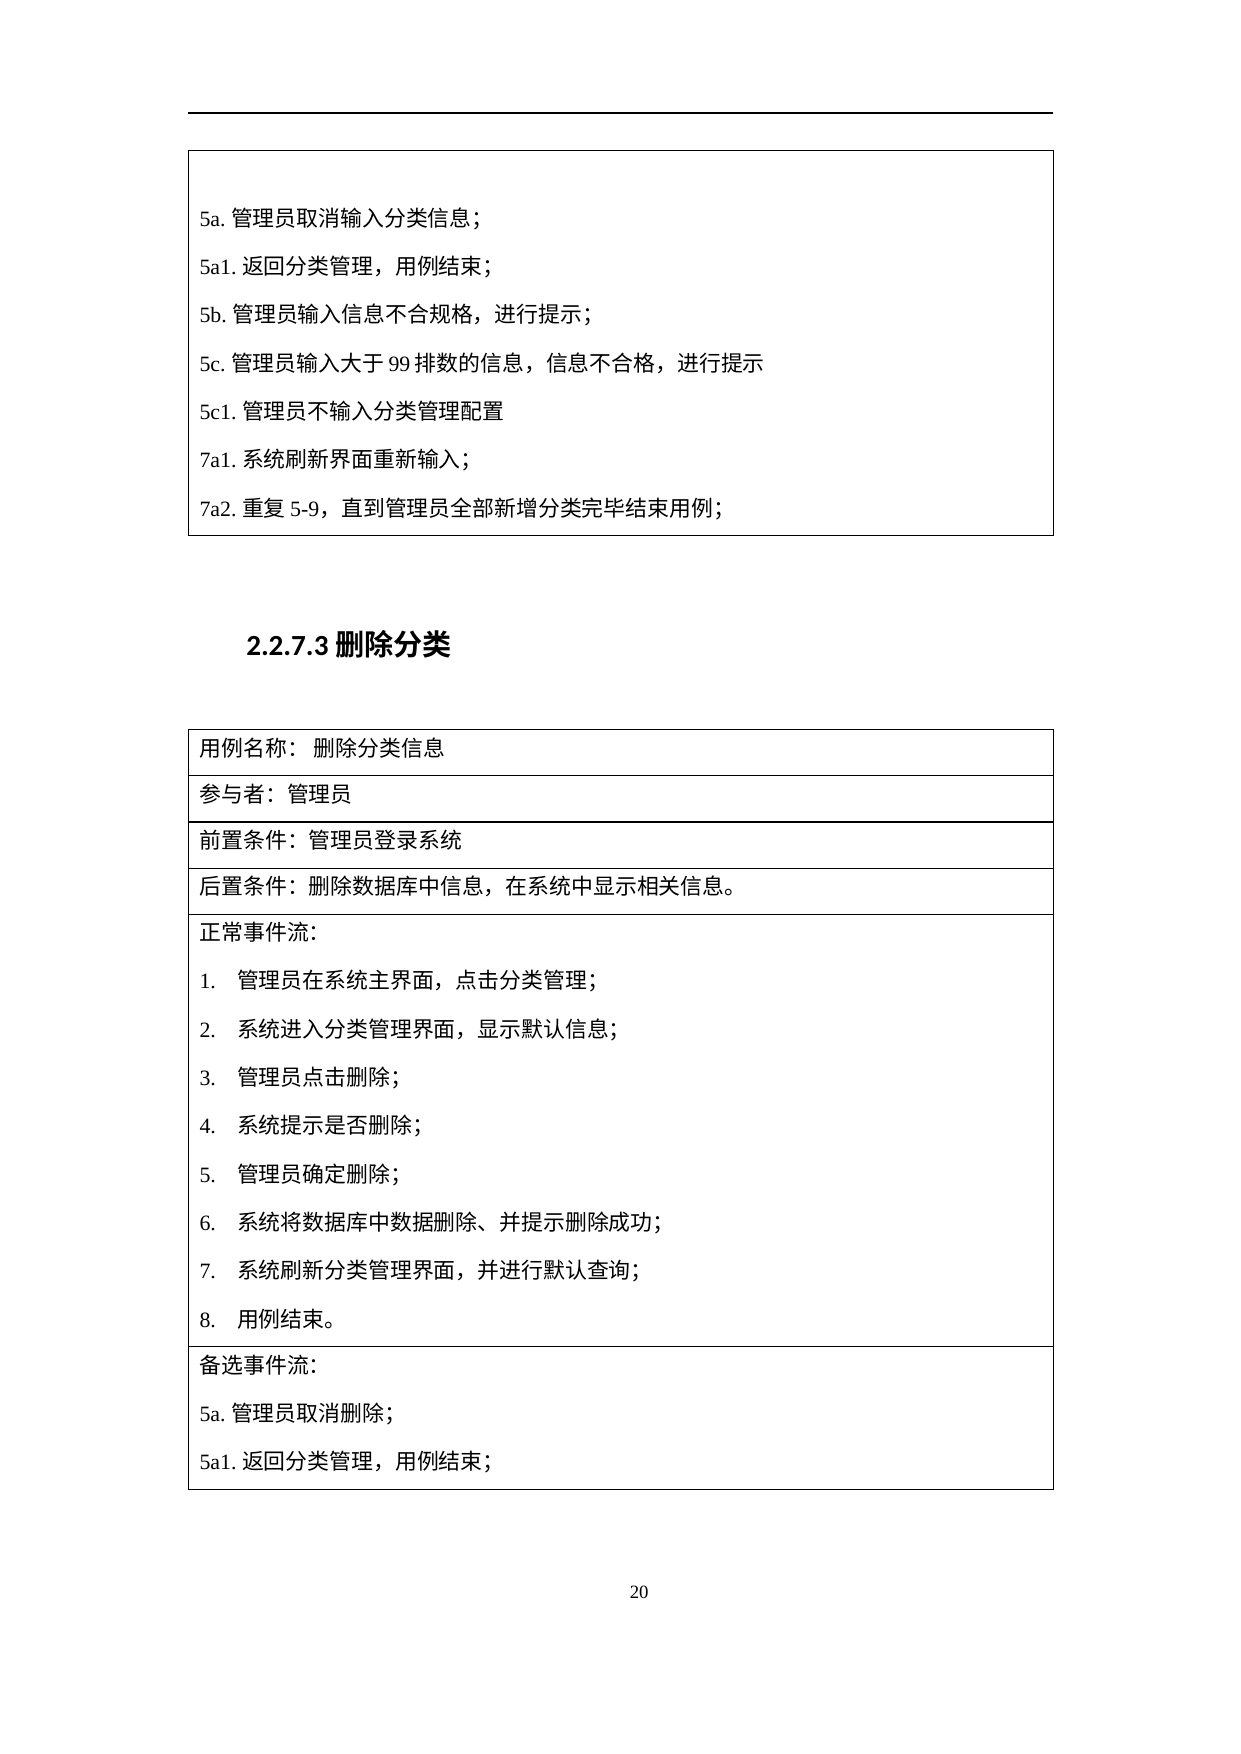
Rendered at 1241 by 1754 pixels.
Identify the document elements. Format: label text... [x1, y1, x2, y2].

table_cell 参与者：管理员 [189, 776, 1053, 821]
table_cell 正常事件流： 管理员在系统主界面，点击分类管理； 系统进入分类管理界面，显示默认信息； 管理员点击删除； 系统提示是否删除； 管理员确定删除； 系统将数据库中数据删除、并提示删除成功； 系统刷新分类管理界面，并进行默认查询； 用例结束。 [189, 915, 1053, 1346]
table_cell 后置条件：删除数据库中信息，在系统中显示相关信息。 [189, 869, 1053, 913]
table_cell 备选事件流： 5a. 管理员取消删除； 5a1. 返回分类管理，用例结束； [189, 1347, 1053, 1489]
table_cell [189, 151, 1053, 535]
table_header 用例名称： 删除分类信息 [189, 730, 1053, 775]
table_cell 前置条件：管理员登录系统 [189, 823, 1053, 867]
subtitle 2.2.7.3 删除分类 [187, 610, 1053, 675]
